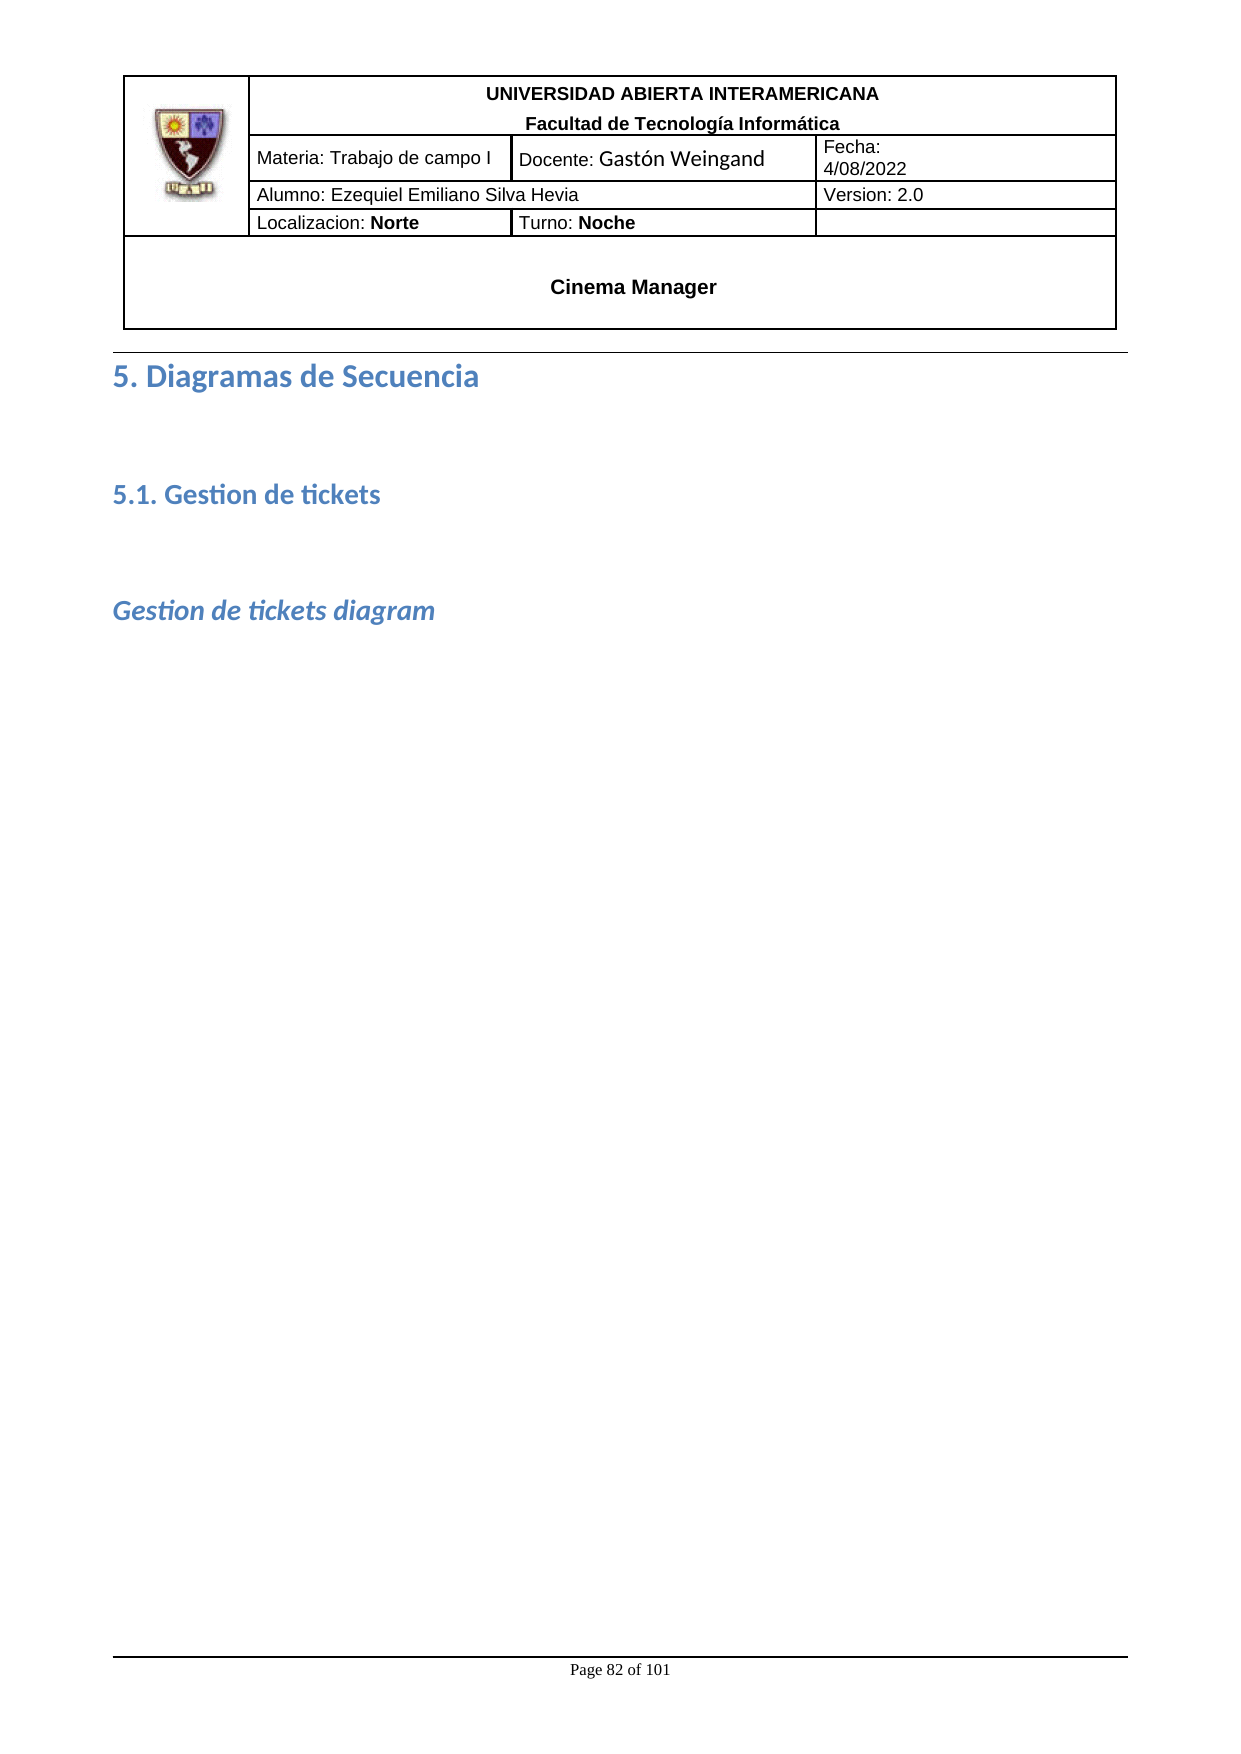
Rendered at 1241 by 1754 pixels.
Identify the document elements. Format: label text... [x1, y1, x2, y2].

picture [141, 100, 238, 206]
subtitle 5. Diagramas de Secuencia [112, 355, 1128, 396]
subtitle Gestion de tickets diagram [112, 592, 1128, 628]
subtitle 5.1. Gestion de tickets [112, 476, 1128, 512]
